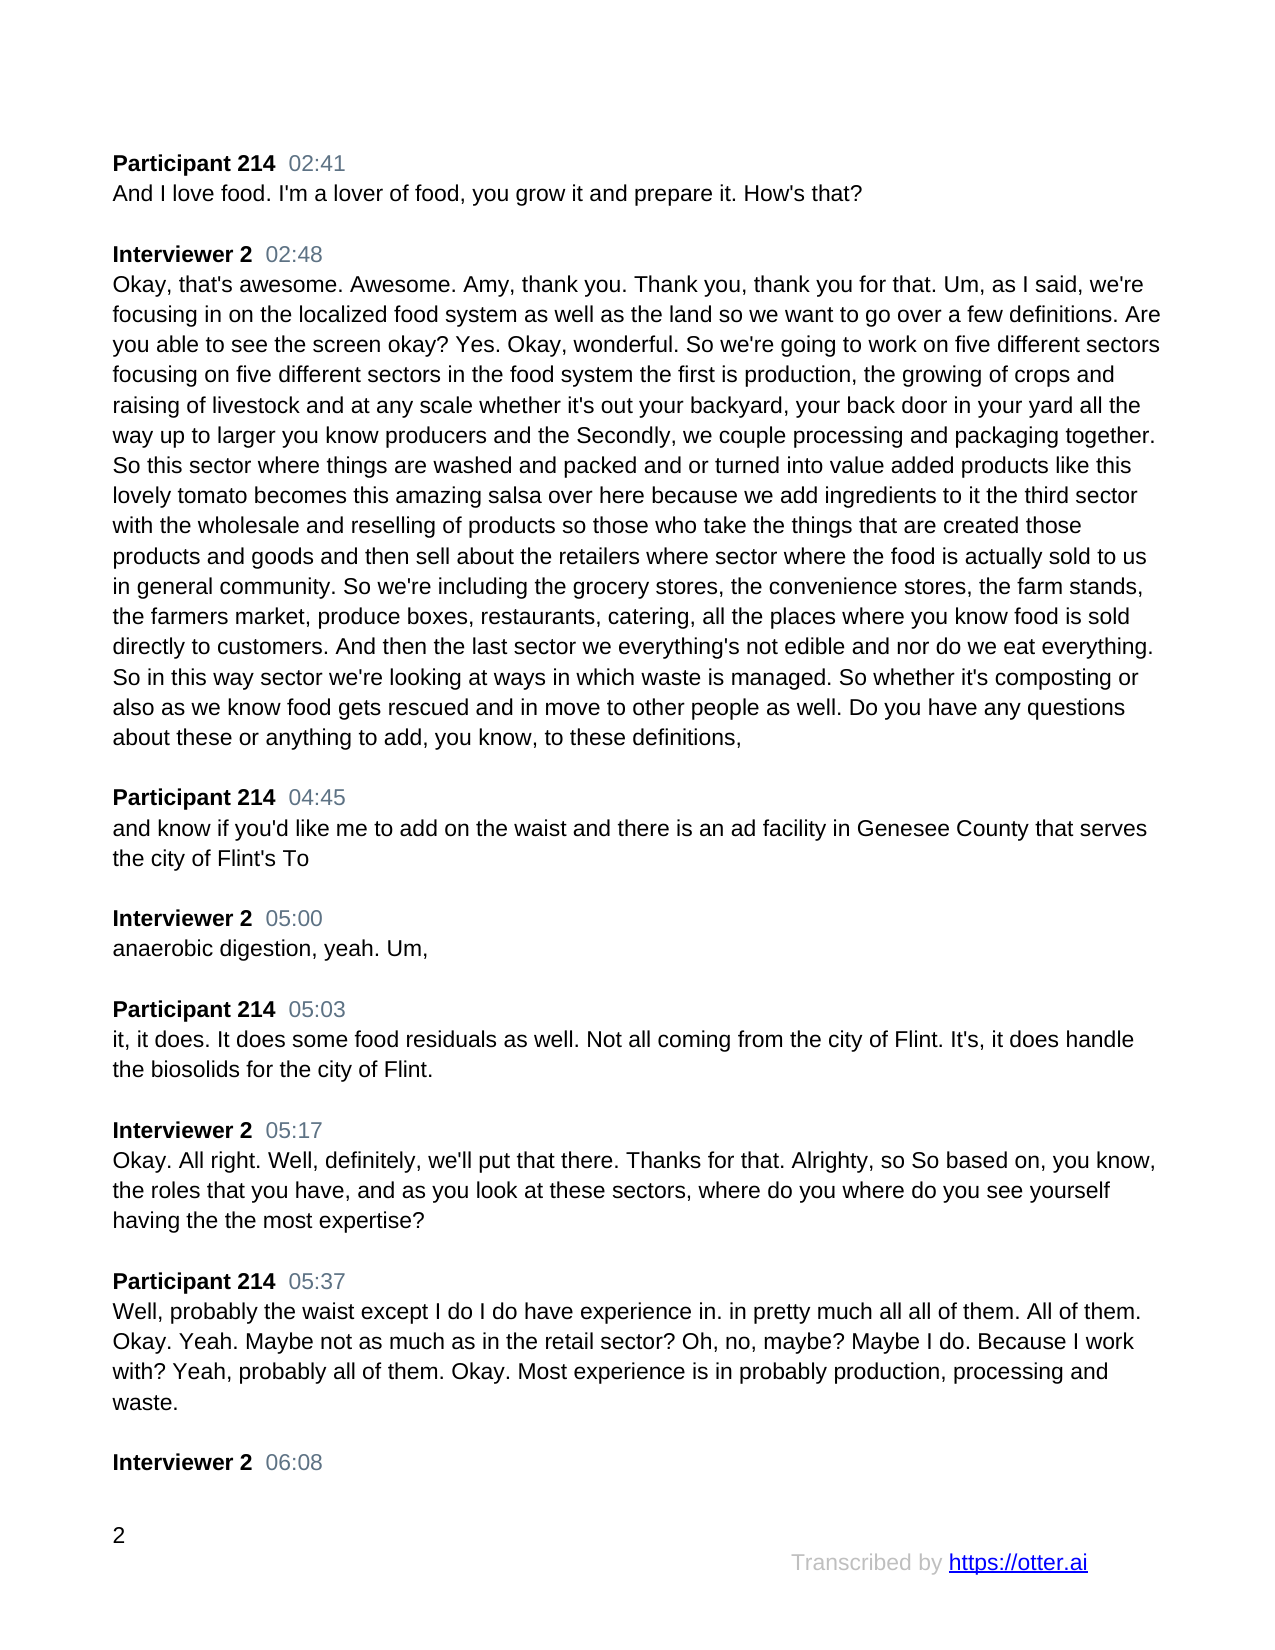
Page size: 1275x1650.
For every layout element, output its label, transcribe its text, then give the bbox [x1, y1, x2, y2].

text Interviewer 2 02:48 [112, 241, 1162, 267]
text Okay, that's awesome. Awesome. Amy, thank you. Thank you, thank you for that. Um, as I said, we're focusing in on the localized food system as well as the land so we want to go over a few definitions. Are you able to see the screen okay? Yes. Okay, wonderful. So we're going to work on five different sectors focusing on five different sectors in the food system the first is production, the growing of crops and raising of livestock and at any scale whether it's out your backyard, your back door in your yard all the way up to larger you know producers and the Secondly, we couple processing and packaging together. So this sector where things are washed and packed and or turned into value added products like this lovely tomato becomes this amazing salsa over here because we add ingredients to it the third sector with the wholesale and reselling of products so those who take the things that are created those products and goods and then sell about the retailers where sector where the food is actually sold to us in general community. So we're including the grocery stores, the convenience stores, the farm stands, the farmers market, produce boxes, restaurants, catering, all the places where you know food is sold directly to customers. And then the last sector we everything's not edible and nor do we eat everything. So in this way sector we're looking at ways in which waste is managed. So whether it's composting or also as we know food gets rescued and in move to other people as well. Do you have any questions about these or anything to add, you know, to these definitions, [112, 271, 1162, 750]
text and know if you'd like me to add on the waist and there is an ad facility in Genesee County that serves the city of Flint's To [112, 814, 1162, 871]
text Participant 214 04:45 [112, 784, 1162, 811]
text Okay. All right. Well, definitely, we'll put that there. Thanks for that. Alrighty, so So based on, you know, the roles that you have, and as you look at these sectors, where do you where do you see yourself having the the most expertise? [112, 1147, 1162, 1234]
text Participant 214 02:41 [112, 150, 1162, 176]
text it, it does. It does some food residuals as well. Not all coming from the city of Flint. It's, it does handle the biosolids for the city of Flint. [112, 1026, 1162, 1083]
text Participant 214 05:37 [112, 1268, 1162, 1294]
text And I love food. I'm a lover of food, you grow it and prepare it. How's that? [112, 180, 1162, 207]
text Participant 214 05:03 [112, 996, 1162, 1022]
text Well, probably the waist except I do I do have experience in. in pretty much all all of them. All of them. Okay. Yeah. Maybe not as much as in the retail sector? Oh, no, maybe? Maybe I do. Because I work with? Yeah, probably all of them. Okay. Most experience is in probably production, processing and waste. [112, 1298, 1162, 1415]
text Interviewer 2 05:17 [112, 1117, 1162, 1143]
text Interviewer 2 06:08 [112, 1449, 1162, 1475]
text Interviewer 2 05:00 [112, 905, 1162, 932]
text anaerobic digestion, yeah. Um, [112, 935, 1162, 962]
